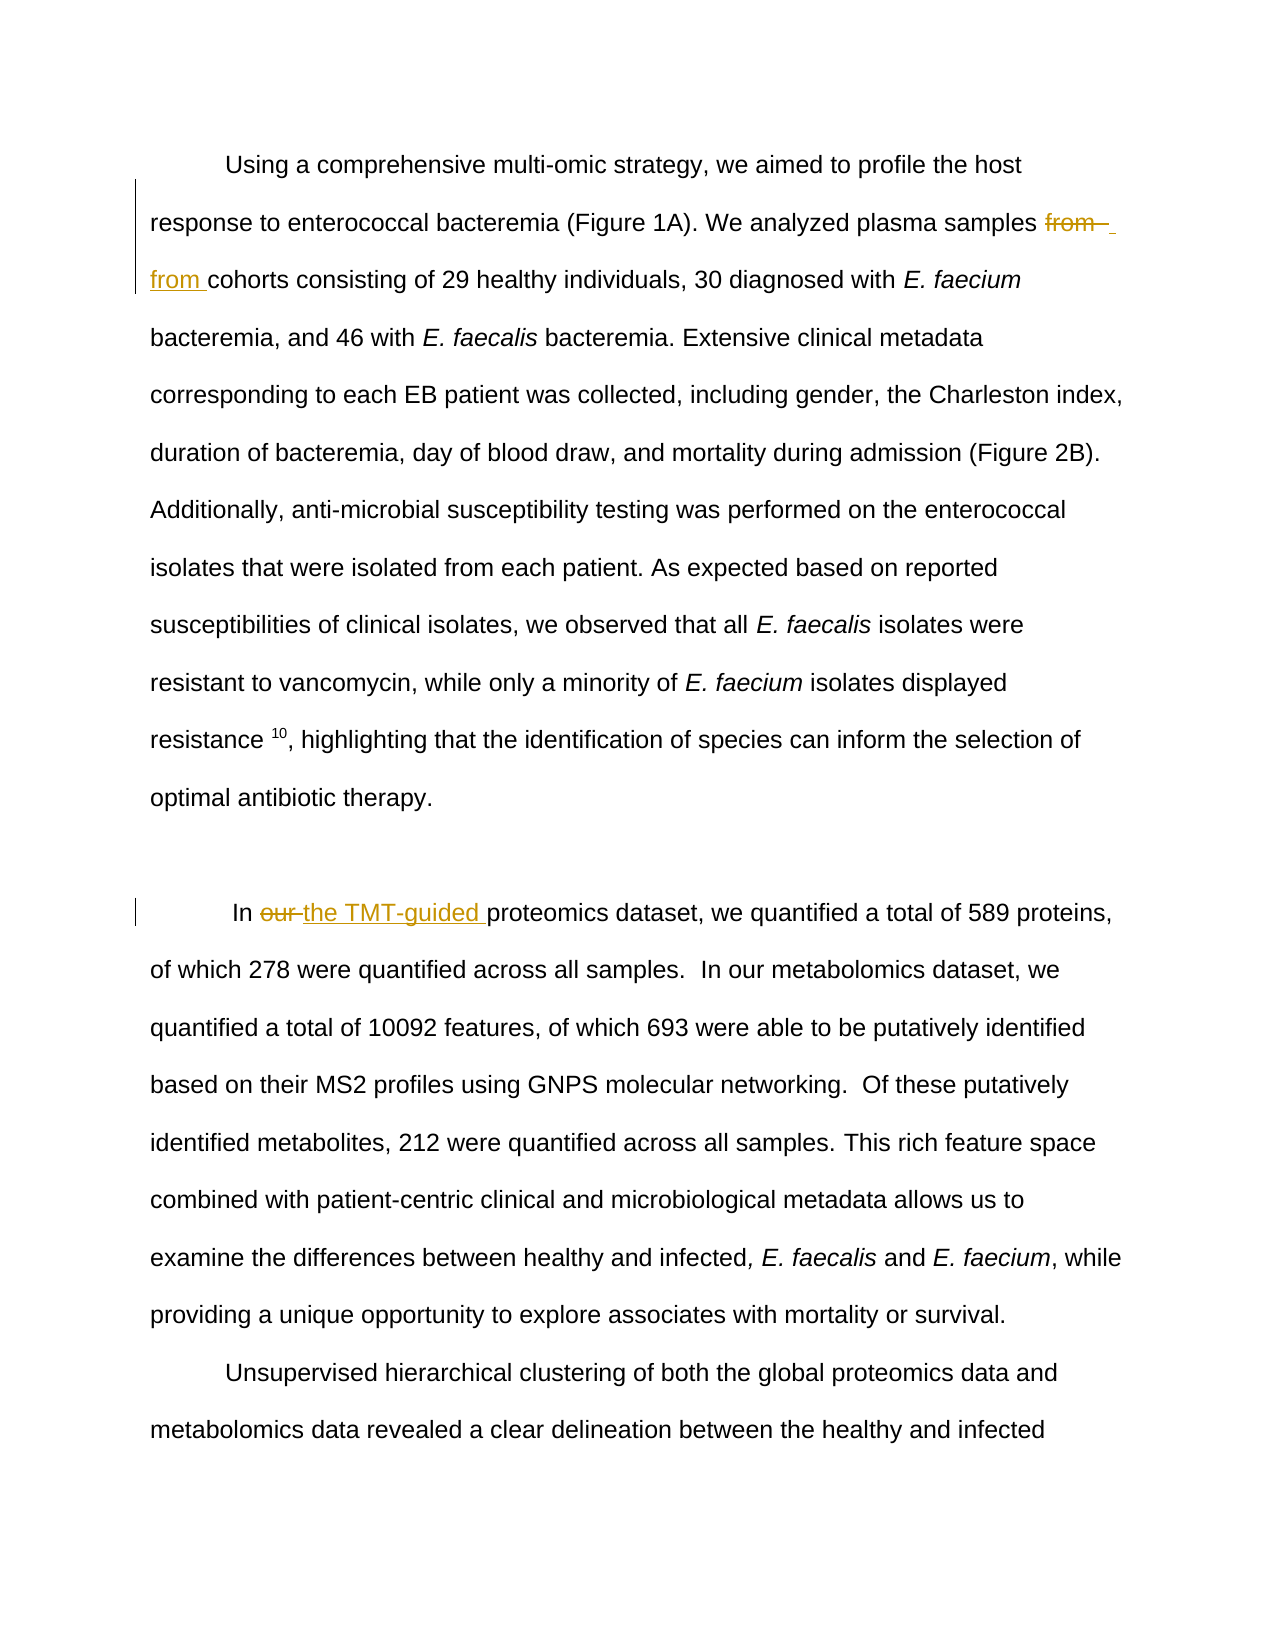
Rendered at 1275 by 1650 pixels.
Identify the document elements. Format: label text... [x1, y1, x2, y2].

text Using a comprehensive multi-omic strategy, we aimed to profile the host response to enterococcal bacteremia (Figure 1A). We analyzed plasma samples cohorts consisting of 29 healthy individuals, 30 diagnosed with E. faecium bacteremia, and 46 with E. faecalis bacteremia. Extensive clinical metadata corresponding to each EB patient was collected, including gender, the Charleston index, duration of bacteremia, day of blood draw, and mortality during admission (Figure 2B). Additionally, anti-microbial susceptibility testing was performed on the enterococcal isolates that were isolated from each patient. As expected based on reported susceptibilities of clinical isolates, we observed that all E. faecalis isolates were resistant to vancomycin, while only a minority of E. faecium isolates displayed resistance 10, highlighting that the identification of species can inform the selection of optimal antibiotic therapy. [150, 150, 1125, 811]
text In proteomics dataset, we quantified a total of 589 proteins, of which 278 were quantified across all samples. In our metabolomics dataset, we quantified a total of 10092 features, of which 693 were able to be putatively identified based on their MS2 profiles using GNPS molecular networking. Of these putatively identified metabolites, 212 were quantified across all samples. This rich feature space combined with patient-centric clinical and microbiological metadata allows us to examine the differences between healthy and infected, E. faecalis and E. faecium, while providing a unique opportunity to explore associates with mortality or survival. [150, 897, 1125, 1329]
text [150, 1357, 1125, 1444]
